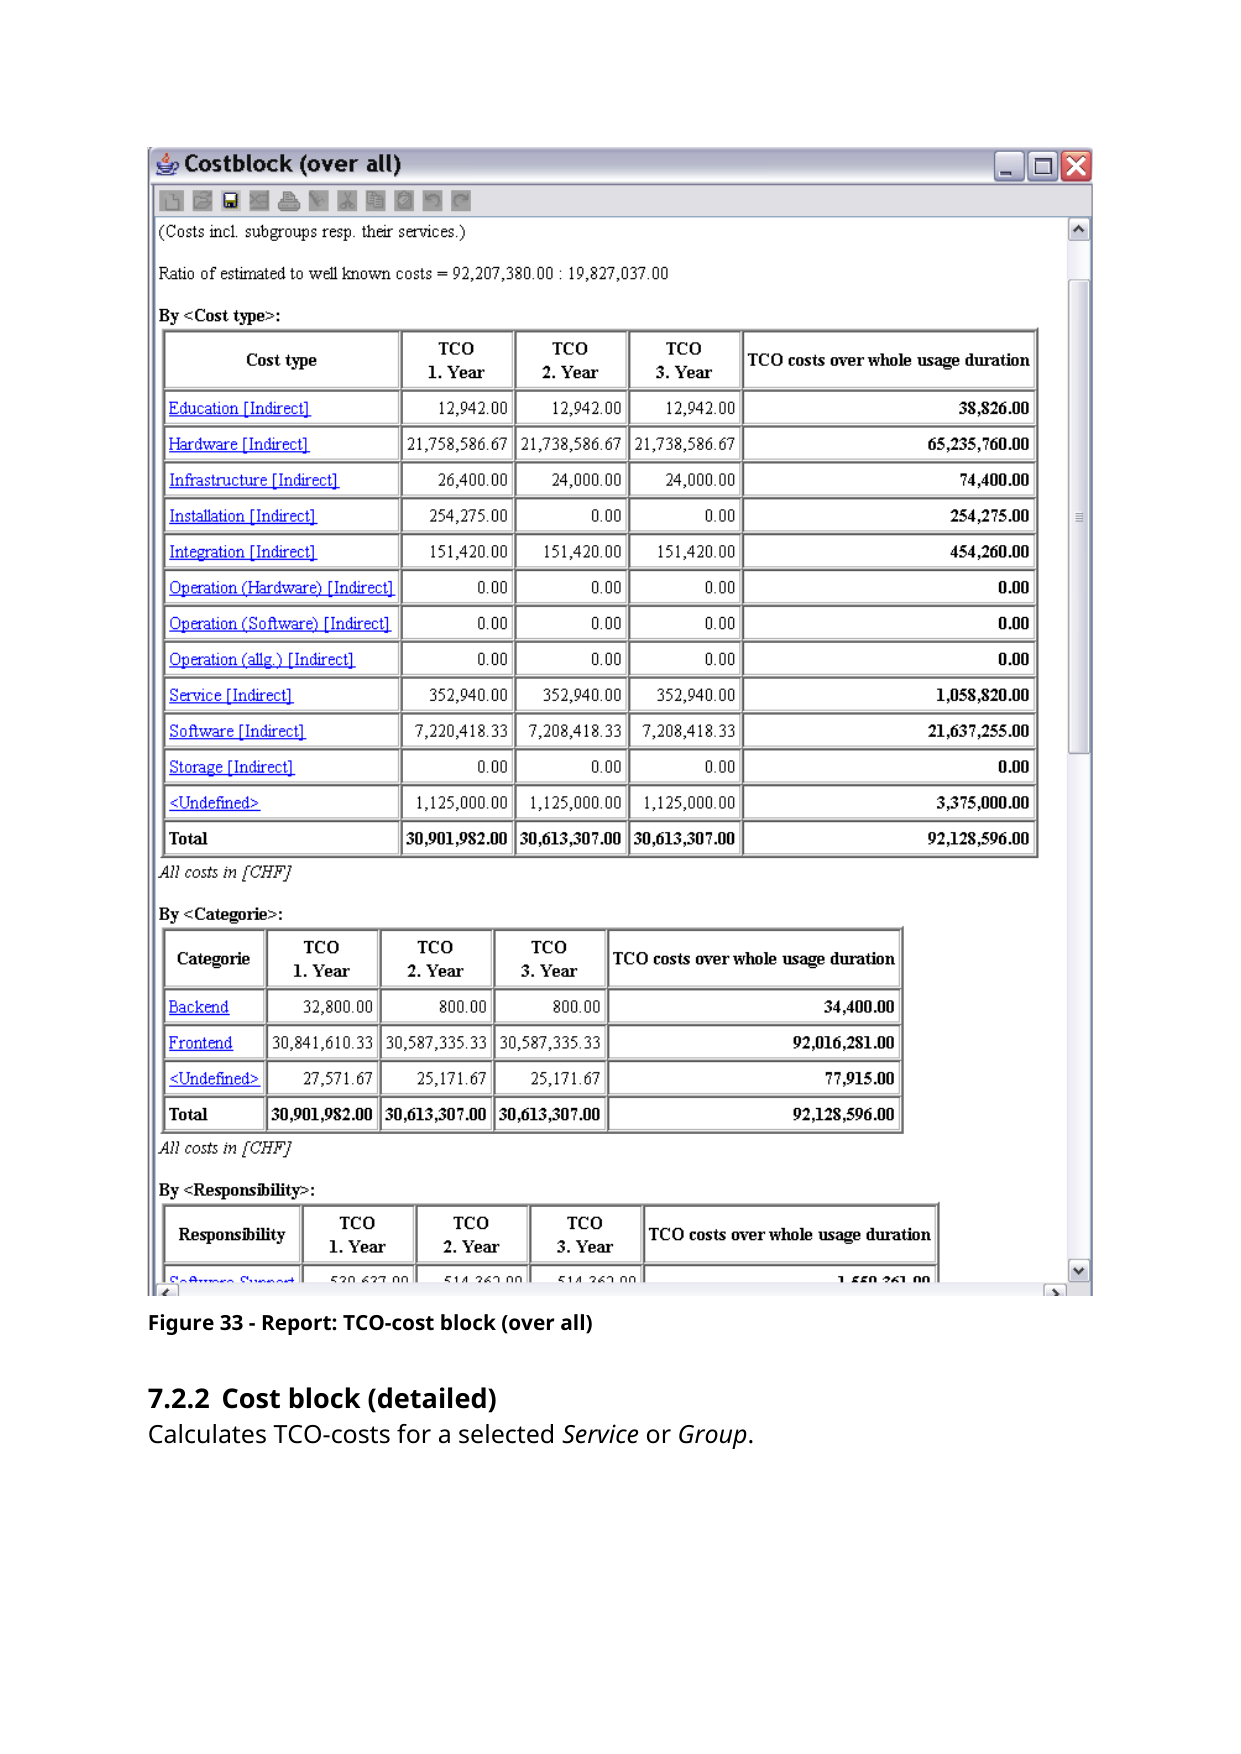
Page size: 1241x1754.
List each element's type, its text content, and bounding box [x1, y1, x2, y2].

picture [147, 147, 1093, 1296]
text Calculates TCO-costs for a selected Service or Group. [148, 1417, 1093, 1451]
subtitle Cost block (detailed) [148, 1380, 1093, 1417]
